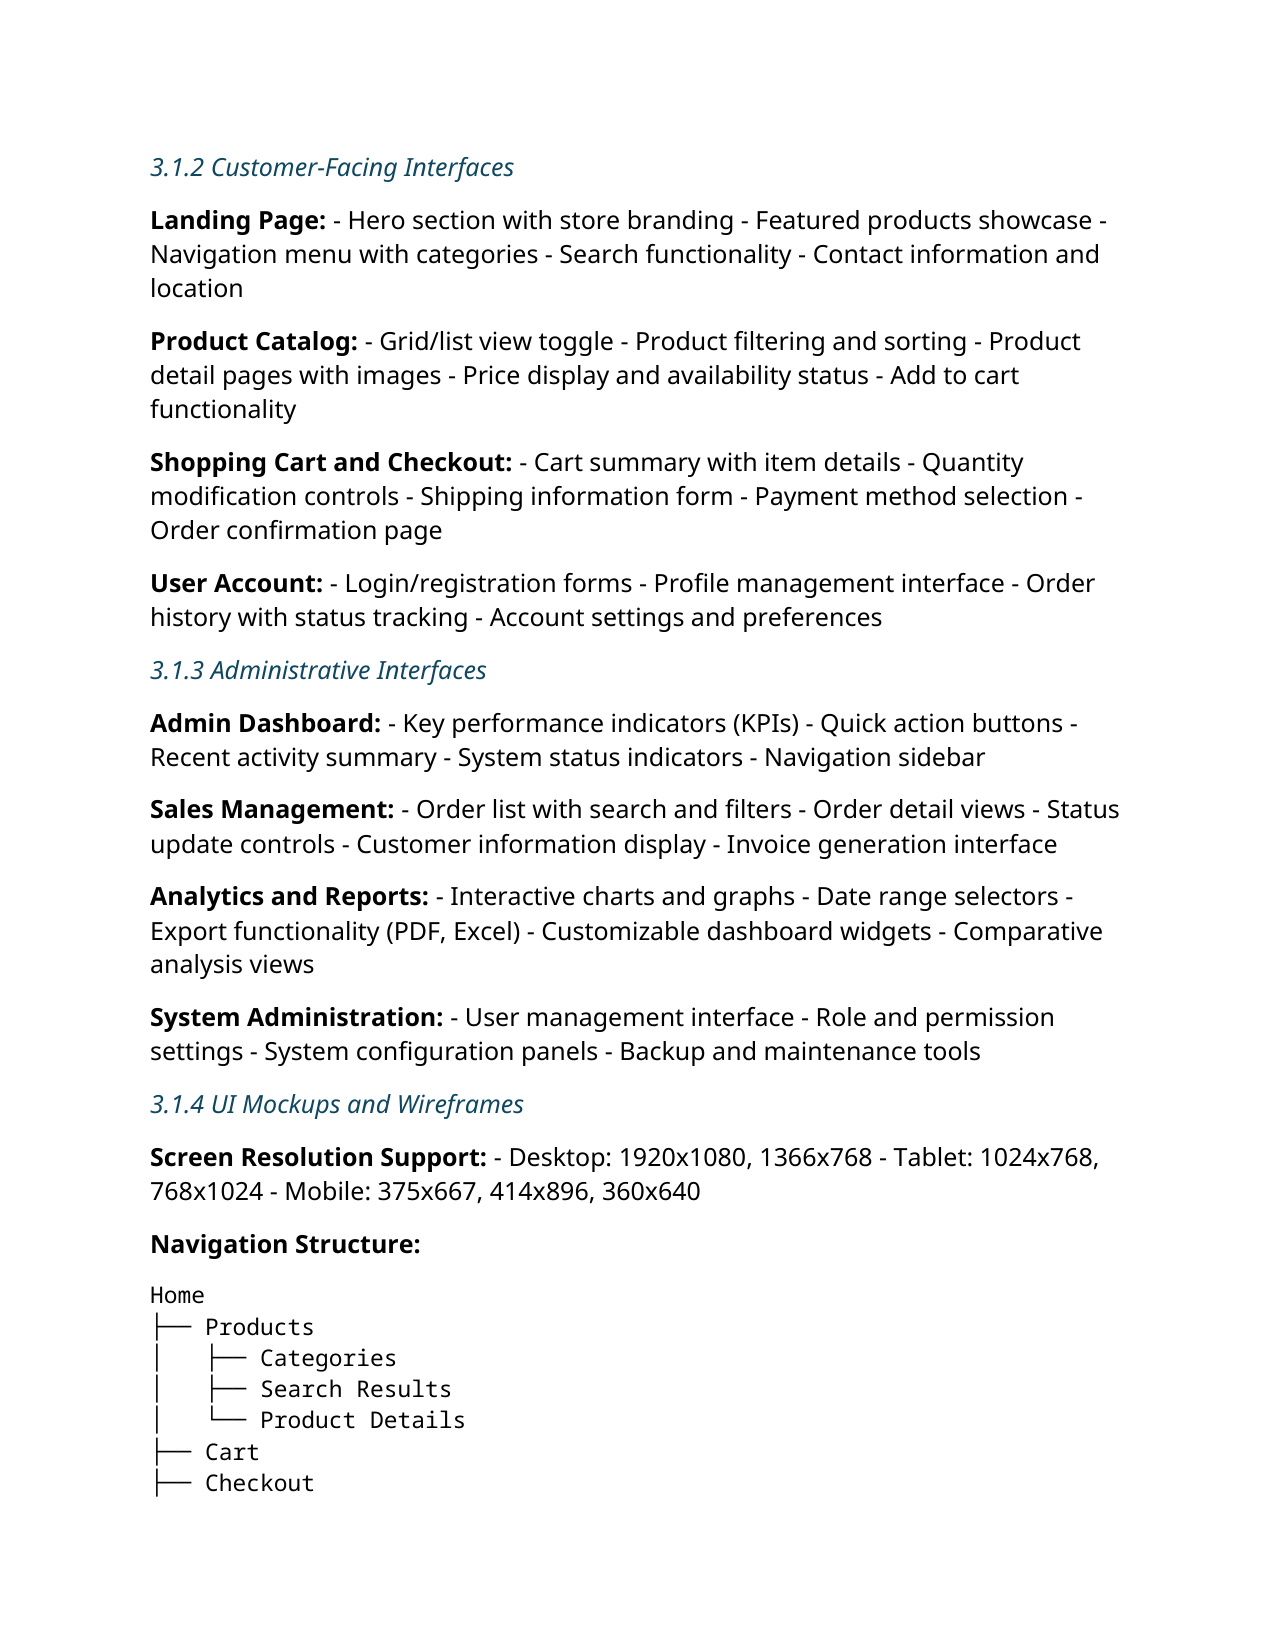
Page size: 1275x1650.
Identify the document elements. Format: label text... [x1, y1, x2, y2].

text Screen Resolution Support: - Desktop: 1920x1080, 1366x768 - Tablet: 1024x768, 768x1024 - Mobile: 375x667, 414x896, 360x640 [150, 1140, 1125, 1208]
text Shopping Cart and Checkout: - Cart summary with item details - Quantity modification controls - Shipping information form - Payment method selection - Order confirmation page [150, 445, 1125, 547]
text Navigation Structure: [150, 1227, 1125, 1261]
text System Administration: - User management interface - Role and permission settings - System configuration panels - Backup and maintenance tools [150, 1000, 1125, 1068]
text User Account: - Login/registration forms - Profile management interface - Order history with status tracking - Account settings and preferences [150, 566, 1125, 634]
text Analytics and Reports: - Interactive charts and graphs - Date range selectors - Export functionality (PDF, Excel) - Customizable dashboard widgets - Comparative analysis views [150, 879, 1125, 981]
text Sales Management: - Order list with search and filters - Order detail views - Status update controls - Customer information display - Invoice generation interface [150, 792, 1125, 860]
text Landing Page: - Hero section with store branding - Featured products showcase - Navigation menu with categories - Search functionality - Contact information and location [150, 203, 1125, 305]
text Admin Dashboard: - Key performance indicators (KPIs) - Quick action buttons - Recent activity summary - System status indicators - Navigation sidebar [150, 705, 1125, 773]
subtitle 3.1.2 Customer-Facing Interfaces [150, 150, 1125, 184]
subtitle 3.1.4 UI Mockups and Wireframes [150, 1087, 1125, 1121]
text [150, 1279, 1125, 1498]
text Product Catalog: - Grid/list view toggle - Product filtering and sorting - Product detail pages with images - Price display and availability status - Add to cart functionality [150, 324, 1125, 426]
subtitle 3.1.3 Administrative Interfaces [150, 652, 1125, 687]
